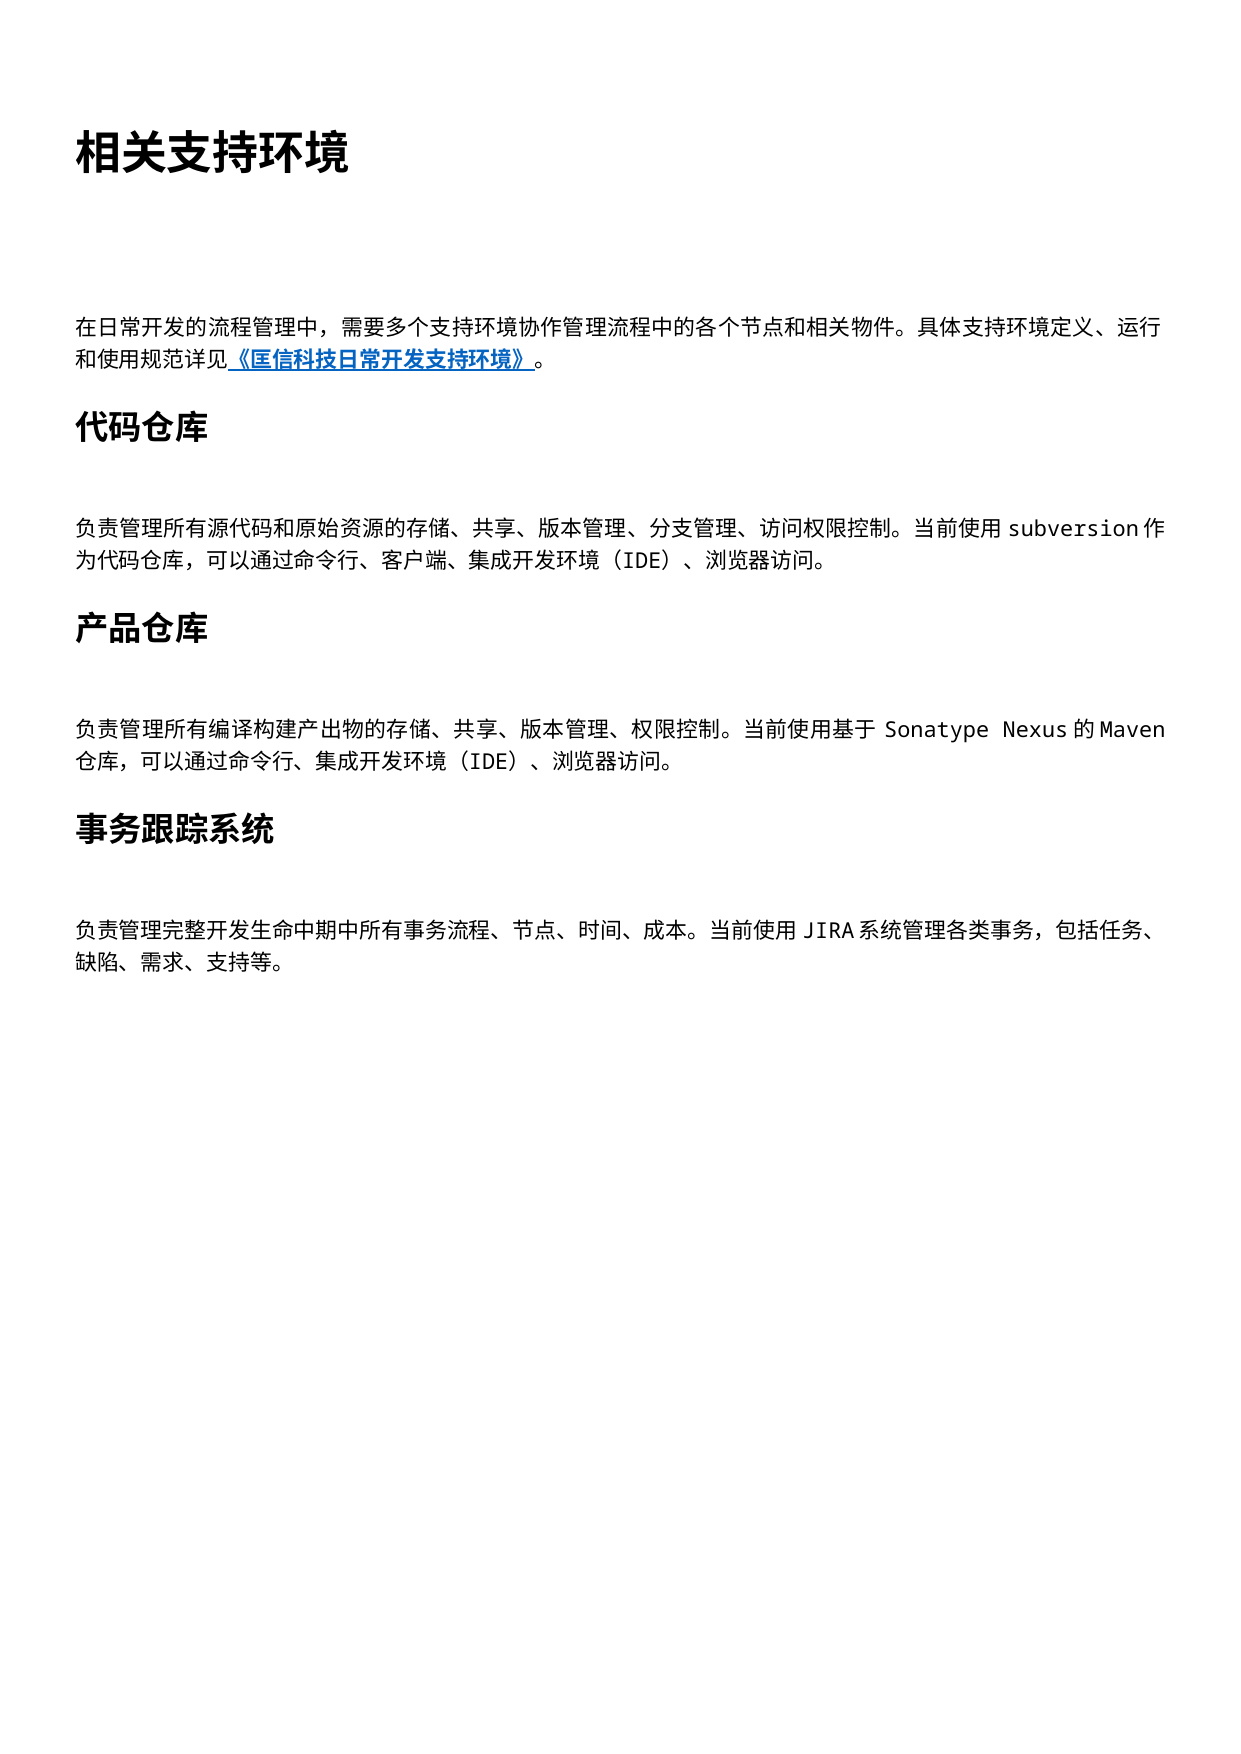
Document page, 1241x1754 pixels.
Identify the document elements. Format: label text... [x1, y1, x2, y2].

subtitle 产品仓库 [75, 602, 1165, 650]
subtitle 相关支持环境 [75, 116, 1165, 182]
subtitle 代码仓库 [75, 401, 1165, 449]
text 在日常开发的流程管理中，需要多个支持环境协作管理流程中的各个节点和相关物件。具体支持环境定义、运行和使用规范详见《匡信科技日常开发支持环境》。 [75, 310, 1165, 374]
text 负责管理所有源代码和原始资源的存储、共享、版本管理、分支管理、访问权限控制。当前使用subversion作为代码仓库，可以通过命令行、客户端、集成开发环境（IDE）、浏览器访问。 [75, 511, 1165, 575]
text 负责管理完整开发生命中期中所有事务流程、节点、时间、成本。当前使用JIRA系统管理各类事务，包括任务、缺陷、需求、支持等。 [75, 913, 1165, 977]
text 负责管理所有编译构建产出物的存储、共享、版本管理、权限控制。当前使用基于Sonatype Nexus的Maven仓库，可以通过命令行、集成开发环境（IDE）、浏览器访问。 [75, 712, 1165, 776]
subtitle 事务跟踪系统 [75, 803, 1165, 851]
